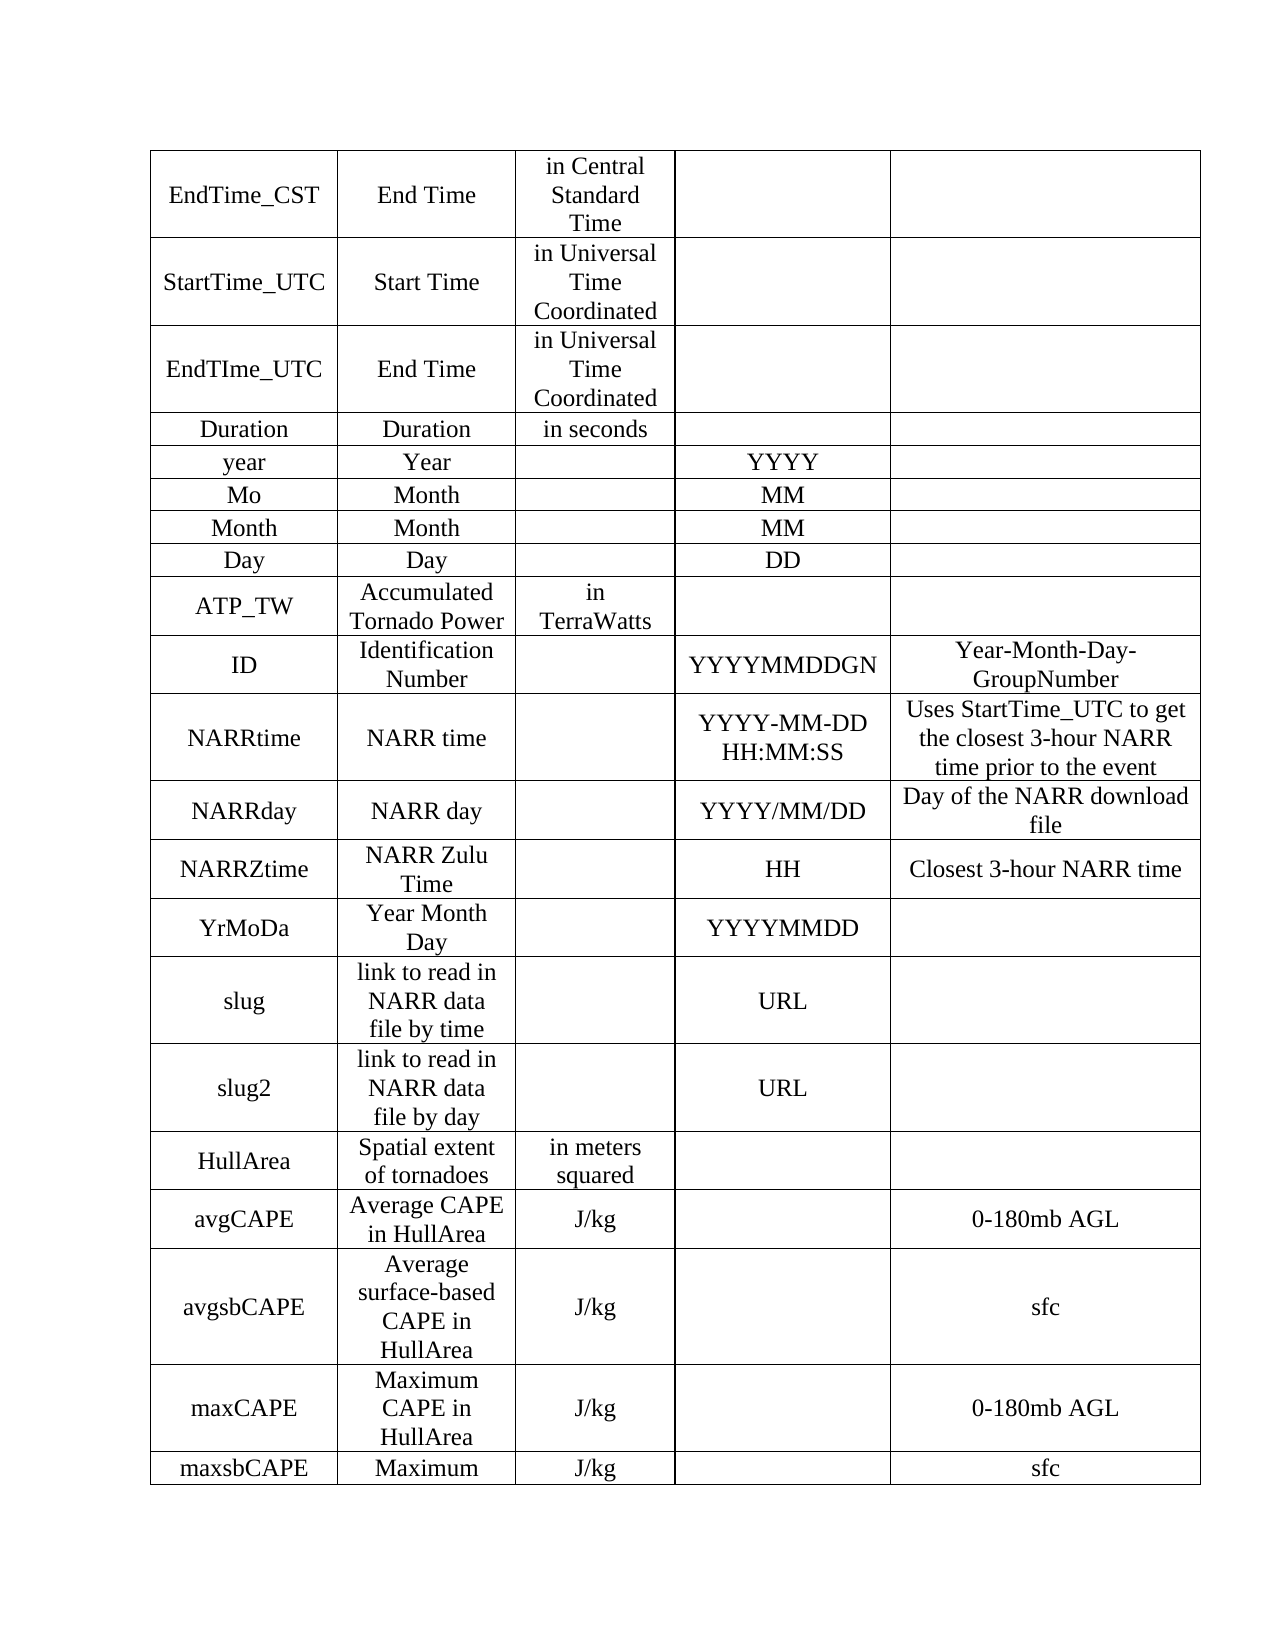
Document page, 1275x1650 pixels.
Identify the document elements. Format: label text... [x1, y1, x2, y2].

table_cell NARR Zulu Time [338, 840, 515, 897]
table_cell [516, 151, 674, 237]
table_cell NARRtime [151, 694, 337, 780]
table_cell Start Time [338, 238, 515, 324]
table_cell J/kg [516, 1249, 674, 1364]
table_cell MM [676, 479, 890, 510]
table_cell [891, 1132, 1200, 1189]
table_cell maxsbCAPE [151, 1452, 337, 1484]
table_cell in meters squared [516, 1132, 674, 1189]
table_cell sfc [891, 1249, 1200, 1364]
table_cell EndTime_CST [151, 151, 337, 237]
table_cell [676, 1452, 890, 1484]
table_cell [338, 1452, 515, 1484]
table_cell sfc [891, 1452, 1200, 1484]
table_cell DD [676, 544, 890, 576]
table_cell [676, 1190, 890, 1248]
table_cell [891, 957, 1200, 1043]
table_cell YYYYMMDD [676, 899, 890, 956]
table_cell 0-180mb AGL [891, 1190, 1200, 1248]
table_cell End Time [338, 151, 515, 237]
table_cell [516, 694, 674, 780]
table_cell slug2 [151, 1044, 337, 1131]
table_cell in Universal Time Coordinated [516, 238, 674, 324]
table_cell ATP_TW [151, 577, 337, 634]
table_cell Average surface-based CAPE in HullArea [338, 1249, 515, 1364]
table_cell [676, 1132, 890, 1189]
table_cell [891, 899, 1200, 956]
table_cell Uses StartTime_UTC to get the closest 3-hour NARR time prior to the event [891, 694, 1200, 780]
table_cell End Time [338, 326, 515, 412]
table_cell avgsbCAPE [151, 1249, 337, 1364]
table_cell Average CAPE in HullArea [338, 1190, 515, 1248]
table_cell [516, 899, 674, 956]
table_cell [516, 511, 674, 543]
table_cell Day [151, 544, 337, 576]
table_cell URL [676, 1044, 890, 1131]
table_cell 0-180mb AGL [891, 1365, 1200, 1451]
table_cell J/kg [516, 1190, 674, 1248]
table_cell link to read in NARR data file by time [338, 957, 515, 1043]
table_cell [891, 326, 1200, 412]
table_cell Year Month Day [338, 899, 515, 956]
table_cell [516, 544, 674, 576]
table_cell [516, 840, 674, 897]
table_cell [516, 446, 674, 477]
table_cell in Universal Time Coordinated [516, 326, 674, 412]
table_cell MM [676, 511, 890, 543]
table_cell NARR day [338, 781, 515, 839]
table_cell in TerraWatts [516, 577, 674, 634]
table_cell link to read in NARR data file by day [338, 1044, 515, 1131]
table_cell [891, 1044, 1200, 1131]
table_cell NARRZtime [151, 840, 337, 897]
table_cell [676, 413, 890, 445]
table_cell Month [151, 511, 337, 543]
table_cell [516, 479, 674, 510]
table_cell [516, 1044, 674, 1131]
table_cell [891, 577, 1200, 634]
table_cell [516, 781, 674, 839]
table_cell [676, 326, 890, 412]
table_cell NARR time [338, 694, 515, 780]
table_cell URL [676, 957, 890, 1043]
table_cell Day [338, 544, 515, 576]
table_cell YYYY-MM-DD HH:MM:SS [676, 694, 890, 780]
table_cell Accumulated Tornado Power [338, 577, 515, 634]
table_cell J/kg [516, 1365, 674, 1451]
table_cell YrMoDa [151, 899, 337, 956]
table_cell Identification Number [338, 636, 515, 693]
table_cell maxCAPE [151, 1365, 337, 1451]
table_cell HullArea [151, 1132, 337, 1189]
table_cell [891, 511, 1200, 543]
table_cell Month [338, 479, 515, 510]
table_cell YYYYMMDDGN [676, 636, 890, 693]
table_cell Year-Month-Day-GroupNumber [891, 636, 1200, 693]
table_cell [891, 544, 1200, 576]
table_cell Mo [151, 479, 337, 510]
table_cell Maximum CAPE in HullArea [338, 1365, 515, 1451]
table_cell [891, 446, 1200, 477]
table_cell StartTime_UTC [151, 238, 337, 324]
table_cell [676, 1365, 890, 1451]
table_cell Duration [338, 413, 515, 445]
table_cell year [151, 446, 337, 477]
table_cell NARRday [151, 781, 337, 839]
table_cell Year [338, 446, 515, 477]
table_cell Duration [151, 413, 337, 445]
table_cell in seconds [516, 413, 674, 445]
table_cell EndTIme_UTC [151, 326, 337, 412]
table_cell J/kg [516, 1452, 674, 1484]
table_cell ID [151, 636, 337, 693]
table_cell [676, 1249, 890, 1364]
table_cell [516, 636, 674, 693]
table_cell YYYY/MM/DD [676, 781, 890, 839]
table_cell [891, 479, 1200, 510]
table_cell slug [151, 957, 337, 1043]
table_cell [676, 238, 890, 324]
table_cell [891, 151, 1200, 237]
table_cell YYYY [676, 446, 890, 477]
table_cell [516, 957, 674, 1043]
table_cell [676, 151, 890, 237]
table_cell Month [338, 511, 515, 543]
table_cell Spatial extent of tornadoes [338, 1132, 515, 1189]
table_cell [891, 238, 1200, 324]
table_cell HH [676, 840, 890, 897]
table_cell [676, 577, 890, 634]
table_cell Closest 3-hour NARR time [891, 840, 1200, 897]
table_cell Day of the NARR download file [891, 781, 1200, 839]
table_cell avgCAPE [151, 1190, 337, 1248]
table_cell [891, 413, 1200, 445]
